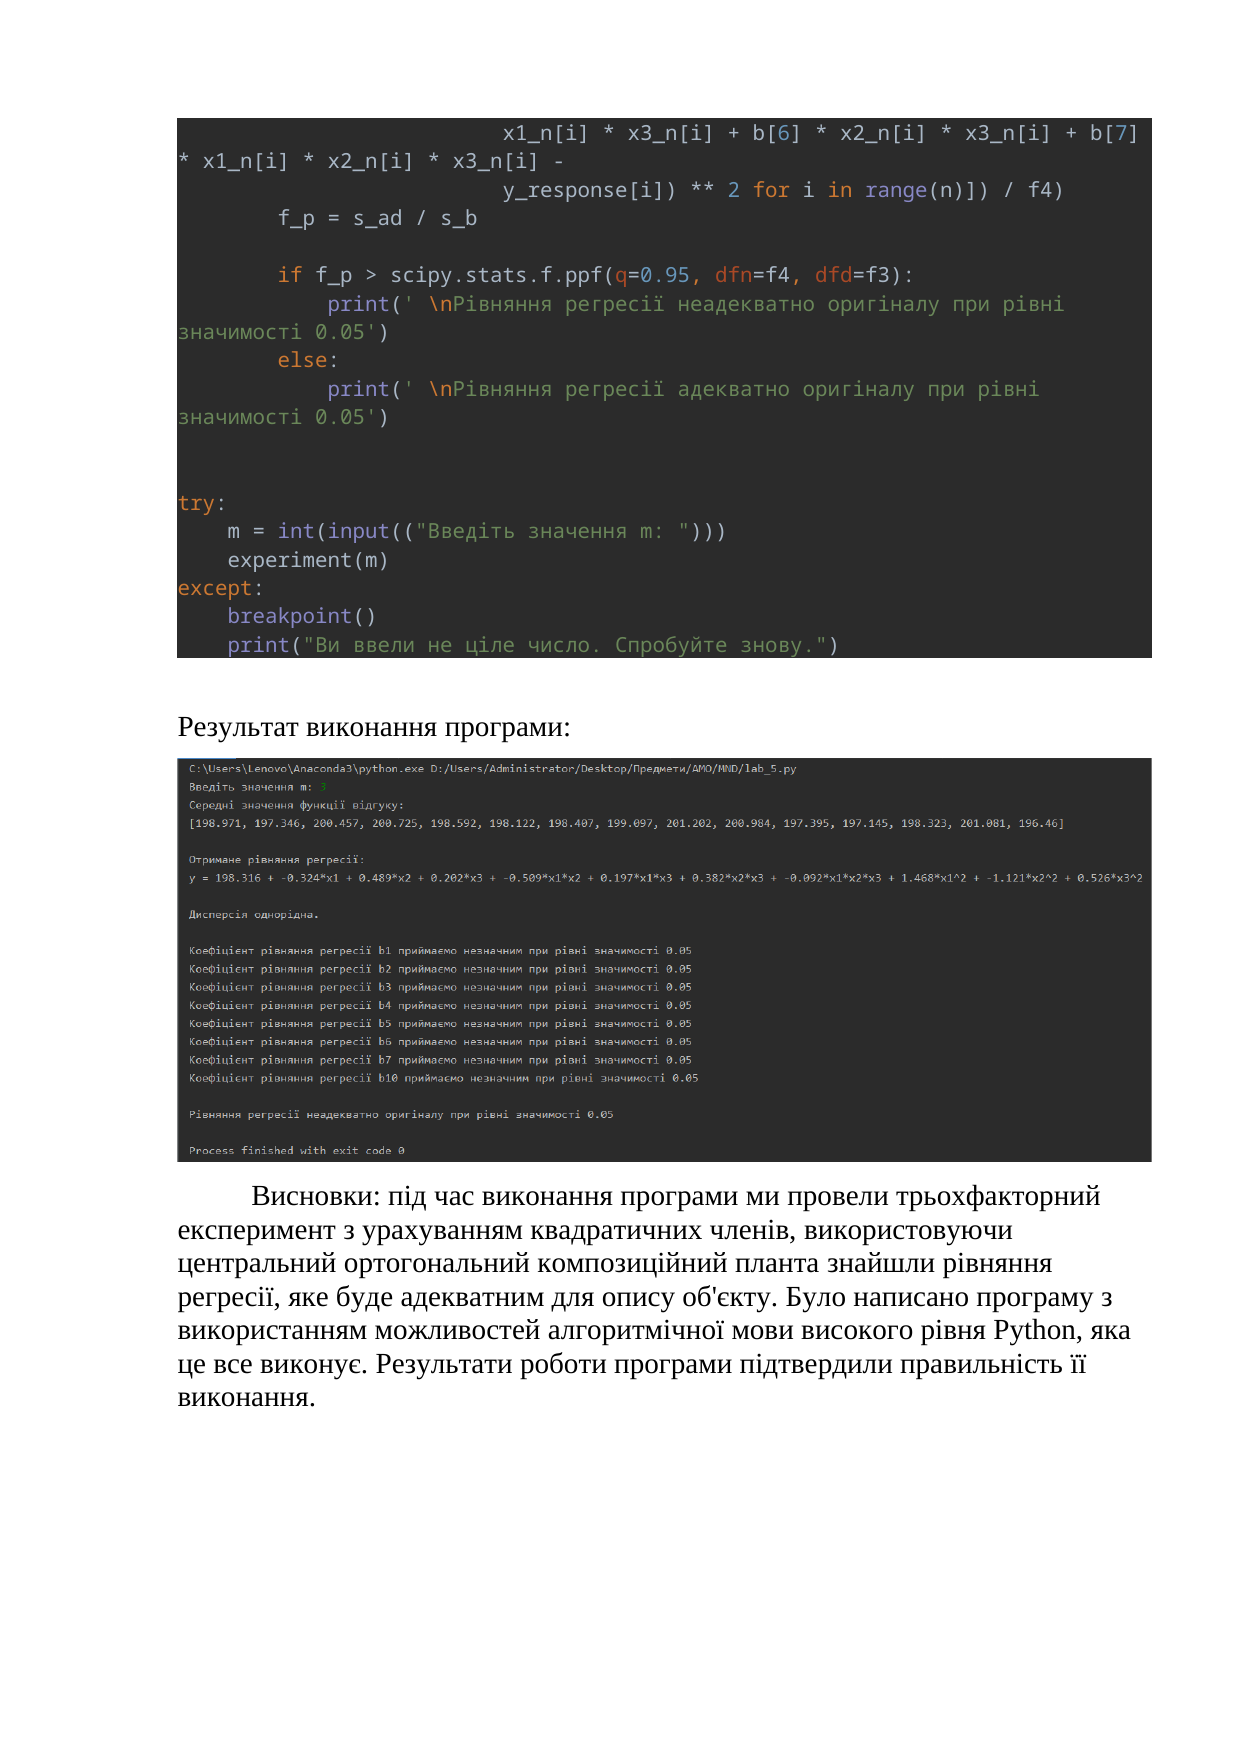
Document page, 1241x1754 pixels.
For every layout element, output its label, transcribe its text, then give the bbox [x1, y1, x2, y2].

picture [177, 758, 1152, 1162]
text Результат виконання програми: [177, 709, 1152, 742]
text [177, 118, 1152, 658]
text Висновки: під час виконання програми ми провели трьохфакторний експеримент з урахуванням квадратичних членів, використовуючи центральний ортогональний композиційний планта знайшли рівняння регресії, яке буде адекватним для опису об'єкту. Було написано програму з використанням можливостей алгоритмічної мови високого рівня Python, яка це все виконує. Результати роботи програми підтвердили правильність її виконання. [177, 1178, 1152, 1413]
